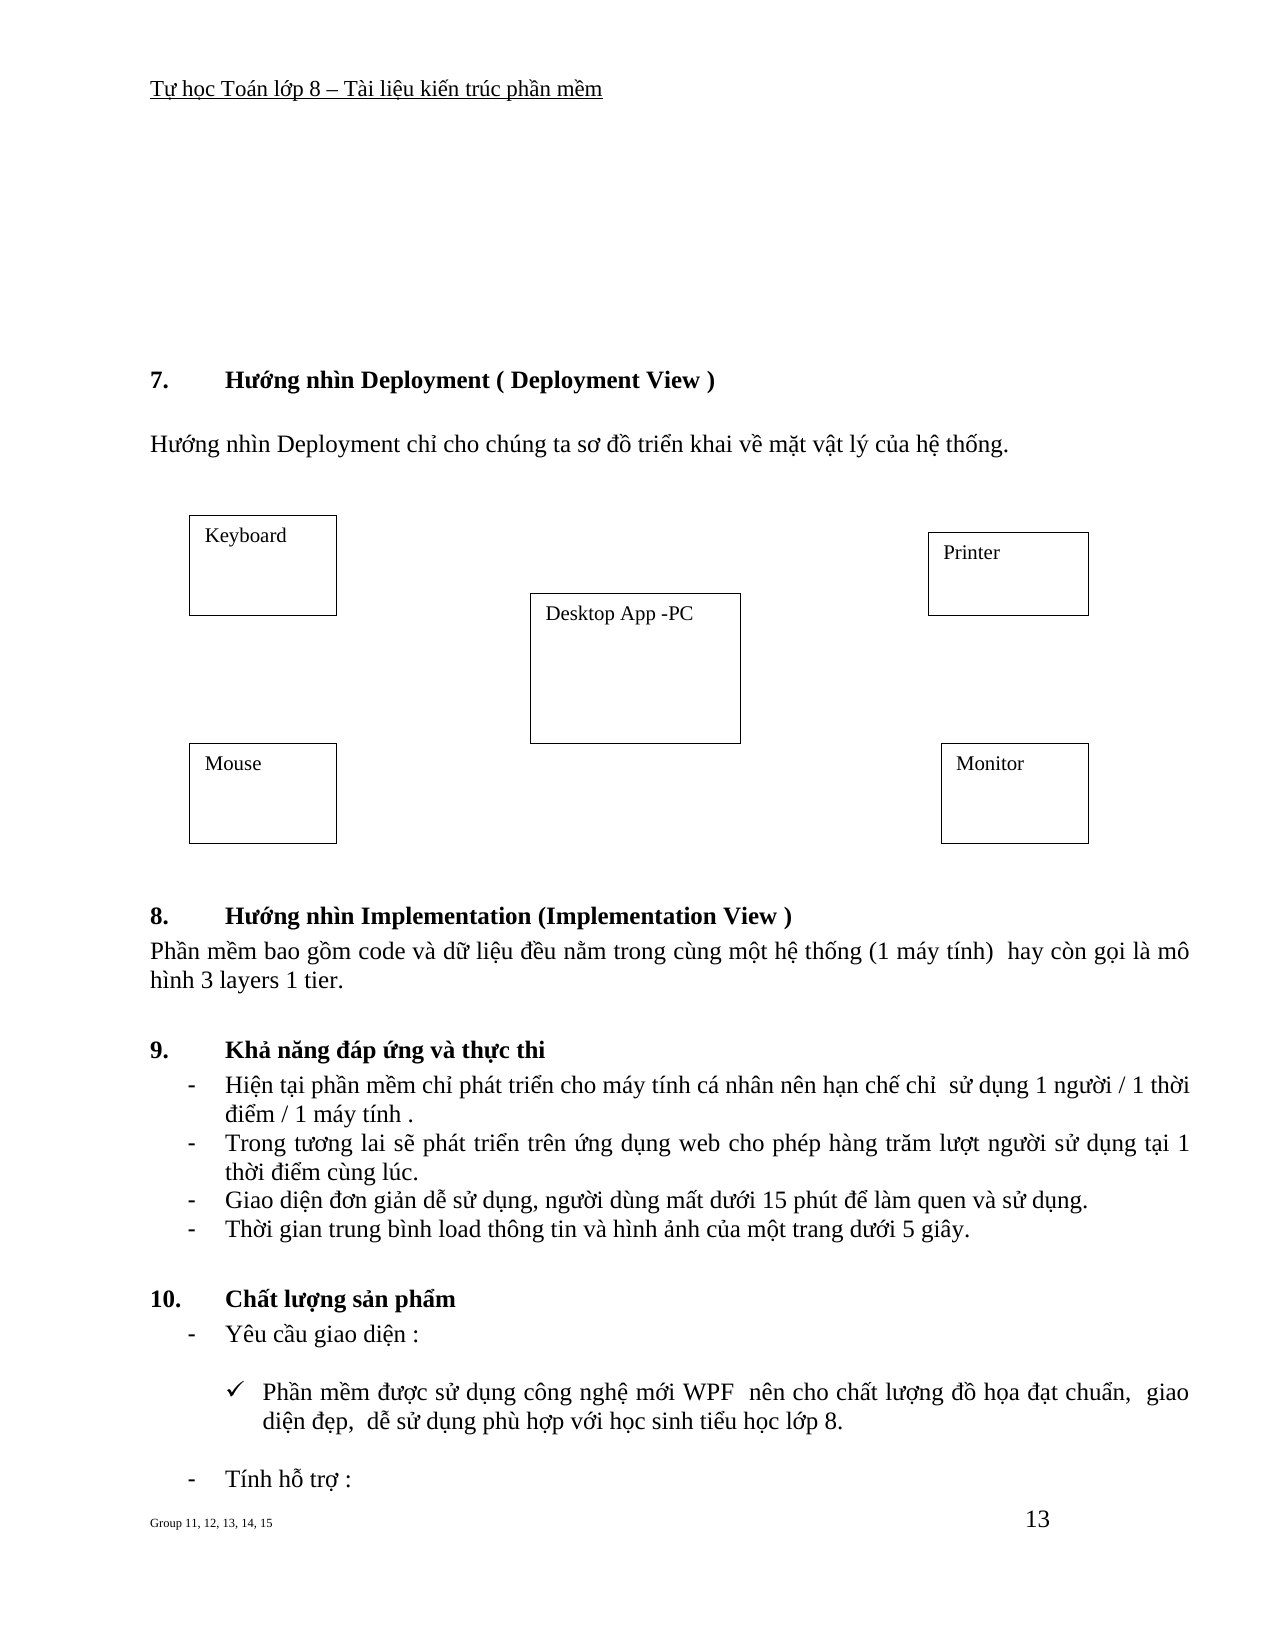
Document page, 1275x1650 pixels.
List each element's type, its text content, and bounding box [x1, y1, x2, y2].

list Yêu cầu giao diện : [187, 1319, 1191, 1348]
list Tính hỗ trợ : [187, 1464, 1191, 1493]
list Thời gian trung bình load thông tin và hình ảnh của một trang dưới 5 giây. [187, 1214, 1191, 1243]
list Hiện tại phần mềm chỉ phát triển cho máy tính cá nhân nên hạn chế chỉ sử dụng 1 người / 1 thời điểm / 1 máy tính . [187, 1070, 1191, 1128]
subtitle Hướng nhìn Deployment ( Deployment View ) [150, 365, 1191, 394]
text Hướng nhìn Deployment chỉ cho chúng ta sơ đồ triển khai về mặt vật lý của hệ thống. [150, 429, 1191, 458]
list Phần mềm được sử dụng công nghệ mới WPF nên cho chất lượng đồ họa đạt chuẩn, giao diện đẹp, dễ sử dụng phù hợp với học sinh tiểu học lớp 8. [225, 1377, 1191, 1435]
subtitle Hướng nhìn Implementation (Implementation View ) [150, 901, 1191, 930]
subtitle Chất lượng sản phẩm [150, 1284, 1191, 1313]
list Giao diện đơn giản dễ sử dụng, người dùng mất dưới 15 phút để làm quen và sử dụng. [187, 1185, 1191, 1214]
text Phần mềm bao gồm code và dữ liệu đều nằm trong cùng một hệ thống (1 máy tính) hay còn gọi là mô hình 3 layers 1 tier. [150, 936, 1191, 994]
subtitle Khả năng đáp ứng và thực thi [150, 1035, 1191, 1064]
list Trong tương lai sẽ phát triển trên ứng dụng web cho phép hàng trăm lượt người sử dụng tại 1 thời điểm cùng lúc. [187, 1128, 1191, 1185]
